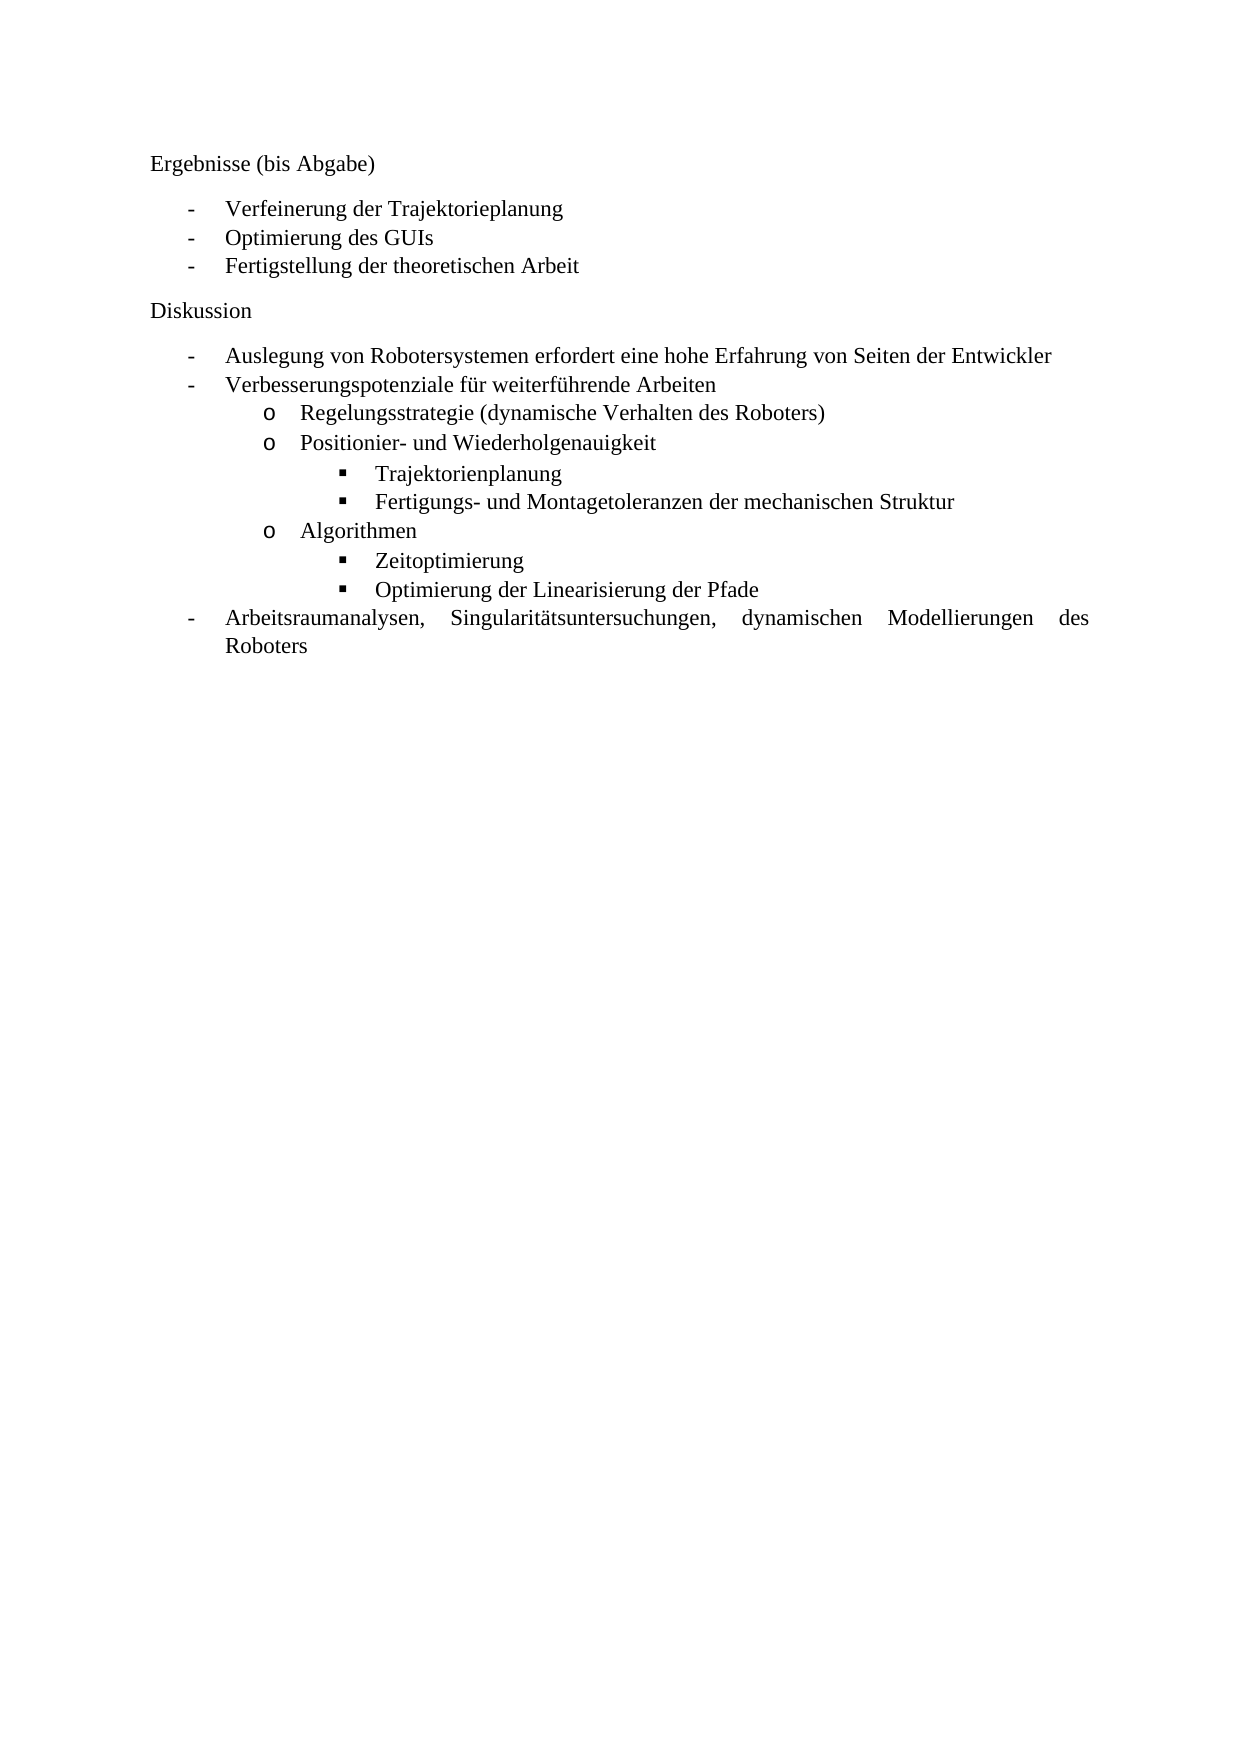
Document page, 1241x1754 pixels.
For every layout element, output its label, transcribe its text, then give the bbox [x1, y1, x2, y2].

list Regelungsstrategie (dynamische Verhalten des Roboters) [262, 399, 1090, 427]
list Optimierung des GUIs [187, 223, 1090, 250]
list Fertigstellung der theoretischen Arbeit [187, 252, 1090, 278]
list Algorithmen [262, 517, 1090, 545]
list Fertigungs- und Montagetoleranzen der mechanischen Struktur [337, 488, 1090, 515]
text Ergebnisse (bis Abgabe) [150, 150, 1090, 176]
list Auslegung von Robotersystemen erfordert eine hohe Erfahrung von Seiten der Entwickler [187, 342, 1090, 368]
list Optimierung der Linearisierung der Pfade [337, 576, 1090, 602]
list Verfeinerung der Trajektorieplanung [187, 195, 1090, 221]
list Verbesserungspotenziale für weiterführende Arbeiten [187, 371, 1090, 397]
list Arbeitsraumanalysen, Singularitätsuntersuchungen, dynamischen Modellierungen des Roboters [187, 604, 1090, 659]
list Positionier- und Wiederholgenauigkeit [262, 429, 1090, 458]
list Trajektorienplanung [337, 460, 1090, 486]
list Zeitoptimierung [337, 547, 1090, 573]
text Diskussion [150, 297, 1090, 323]
